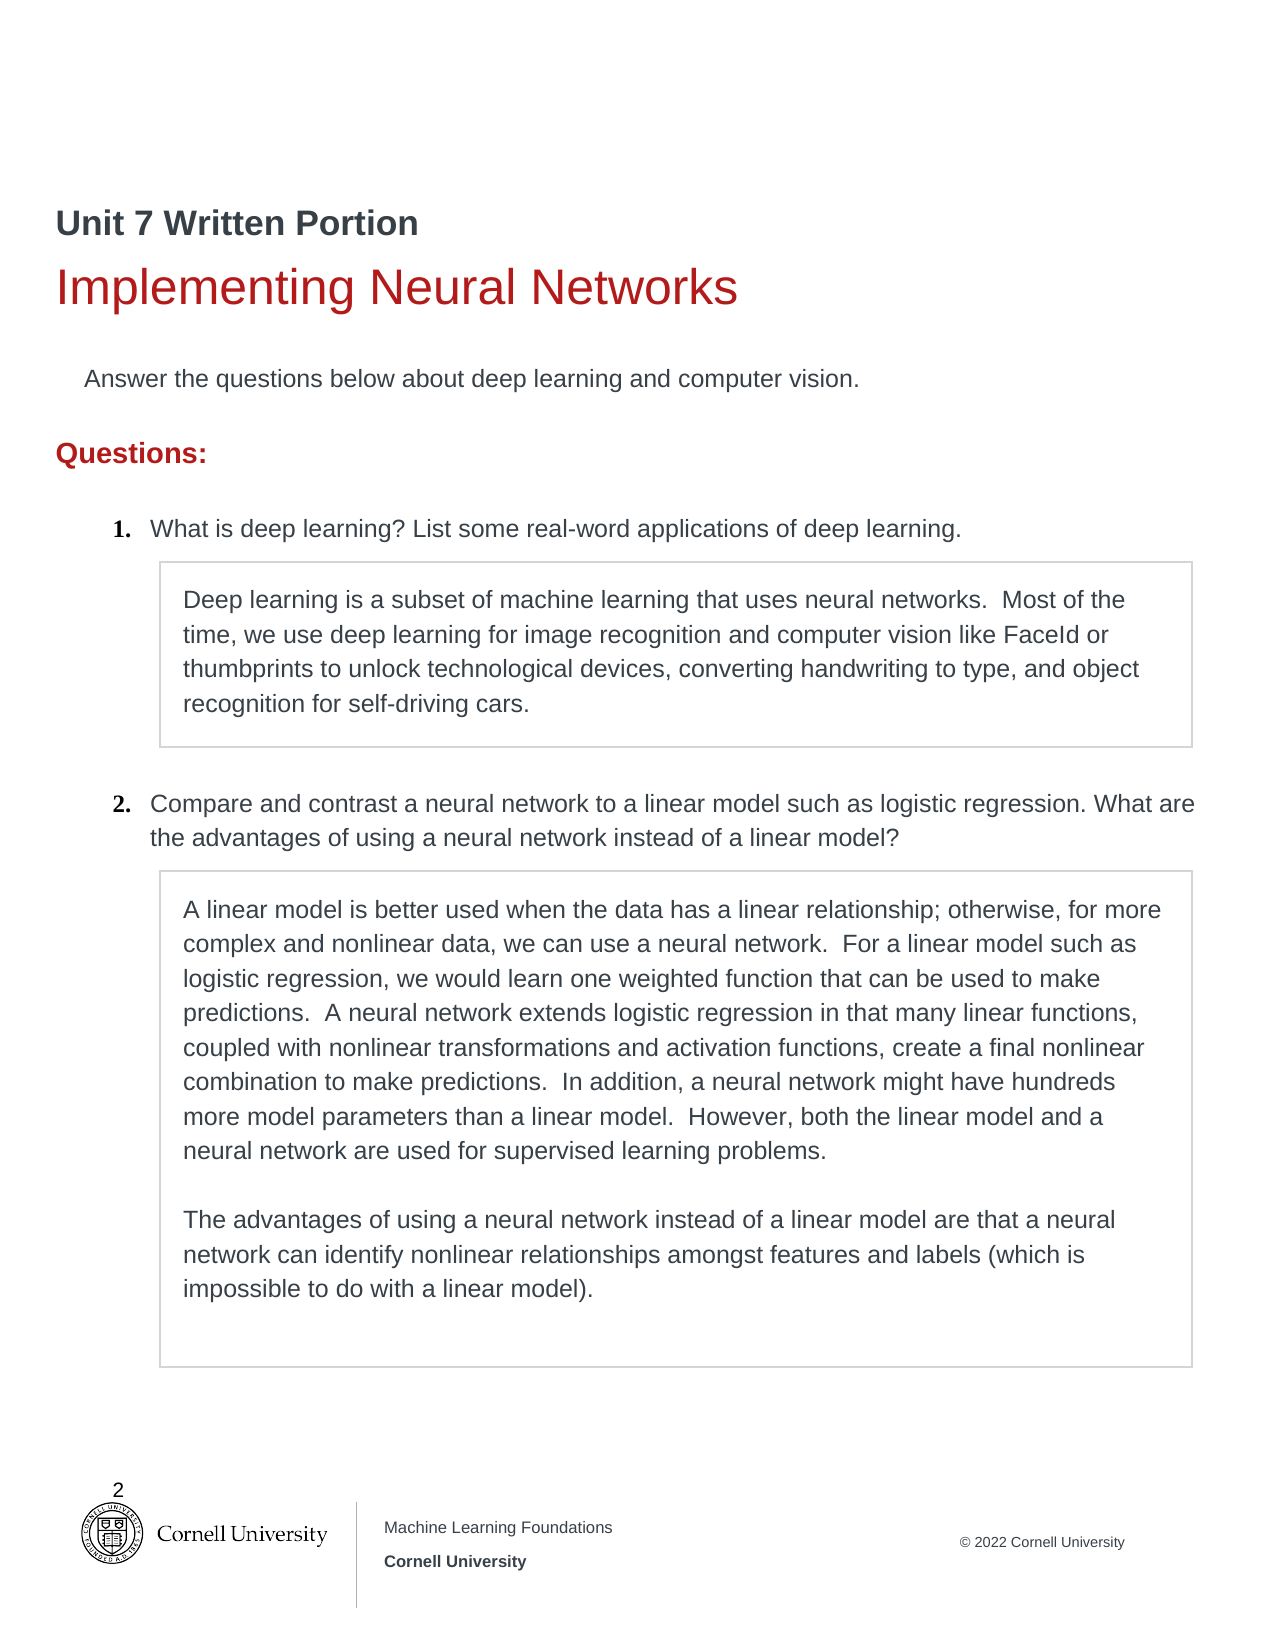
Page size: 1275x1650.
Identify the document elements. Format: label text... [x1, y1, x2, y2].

subtitle Unit 7 Written Portion [55, 202, 1209, 243]
subtitle Questions: [55, 436, 1209, 469]
list What is deep learning? List some real-word applications of deep learning. [112, 514, 1209, 543]
table_header A linear model is better used when the data has a linear relationship; otherwise, for more complex and nonlinear data, we can use a neural network. For a linear model such as logistic regression, we would learn one weighted function that can be used to make predictions. A neural network extends logistic regression in that many linear functions, coupled with nonlinear transformations and activation functions, create a final nonlinear combination to make predictions. In addition, a neural network might have hundreds more model parameters than a linear model. However, both the linear model and a neural network are used for supervised learning problems. The advantages of using a neural network instead of a linear model are that a neural network can identify nonlinear relationships amongst features and labels (which is impossible to do with a linear model). [161, 872, 1191, 1366]
table_header Deep learning is a subset of machine learning that uses neural networks. Most of the time, we use deep learning for image recognition and computer vision like FaceId or thumbprints to unlock technological devices, converting handwriting to type, and object recognition for self-driving cars. [161, 563, 1191, 746]
subtitle Implementing Neural Networks [55, 258, 1209, 315]
picture [81, 1502, 328, 1564]
text Answer the questions below about deep learning and computer vision. [84, 364, 1209, 393]
list Compare and contrast a neural network to a linear model such as logistic regression. What are the advantages of using a neural network instead of a linear model? [112, 789, 1209, 852]
